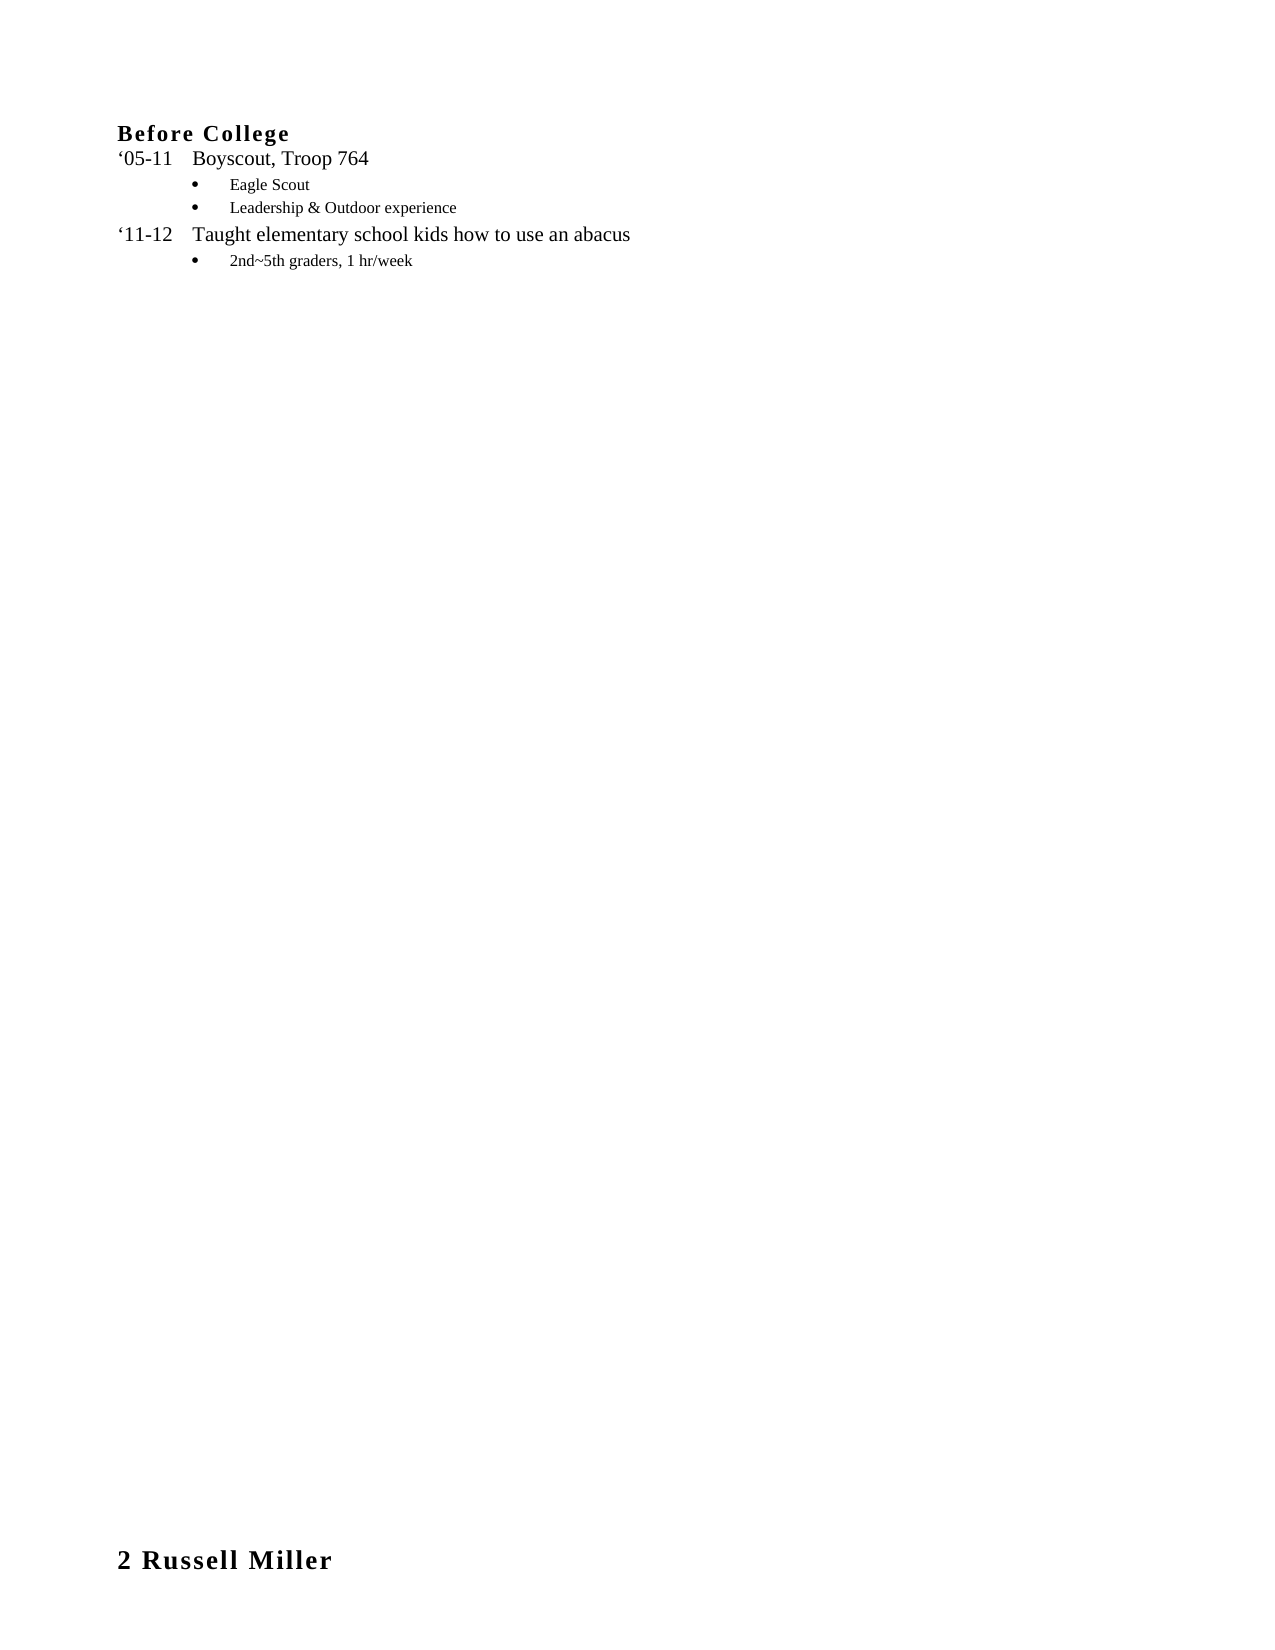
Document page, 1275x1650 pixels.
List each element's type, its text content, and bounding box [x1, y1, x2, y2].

text 2nd~5th graders, 1 hr/week [192, 250, 1158, 269]
text ‘05-11 Boyscout, Troop 764 [117, 146, 1158, 170]
subtitle Before College [117, 120, 1158, 146]
text Eagle Scout [192, 175, 1158, 194]
text ‘11-12 Taught elementary school kids how to use an abacus [117, 221, 1158, 246]
text Leadership & Outdoor experience [192, 198, 1158, 218]
